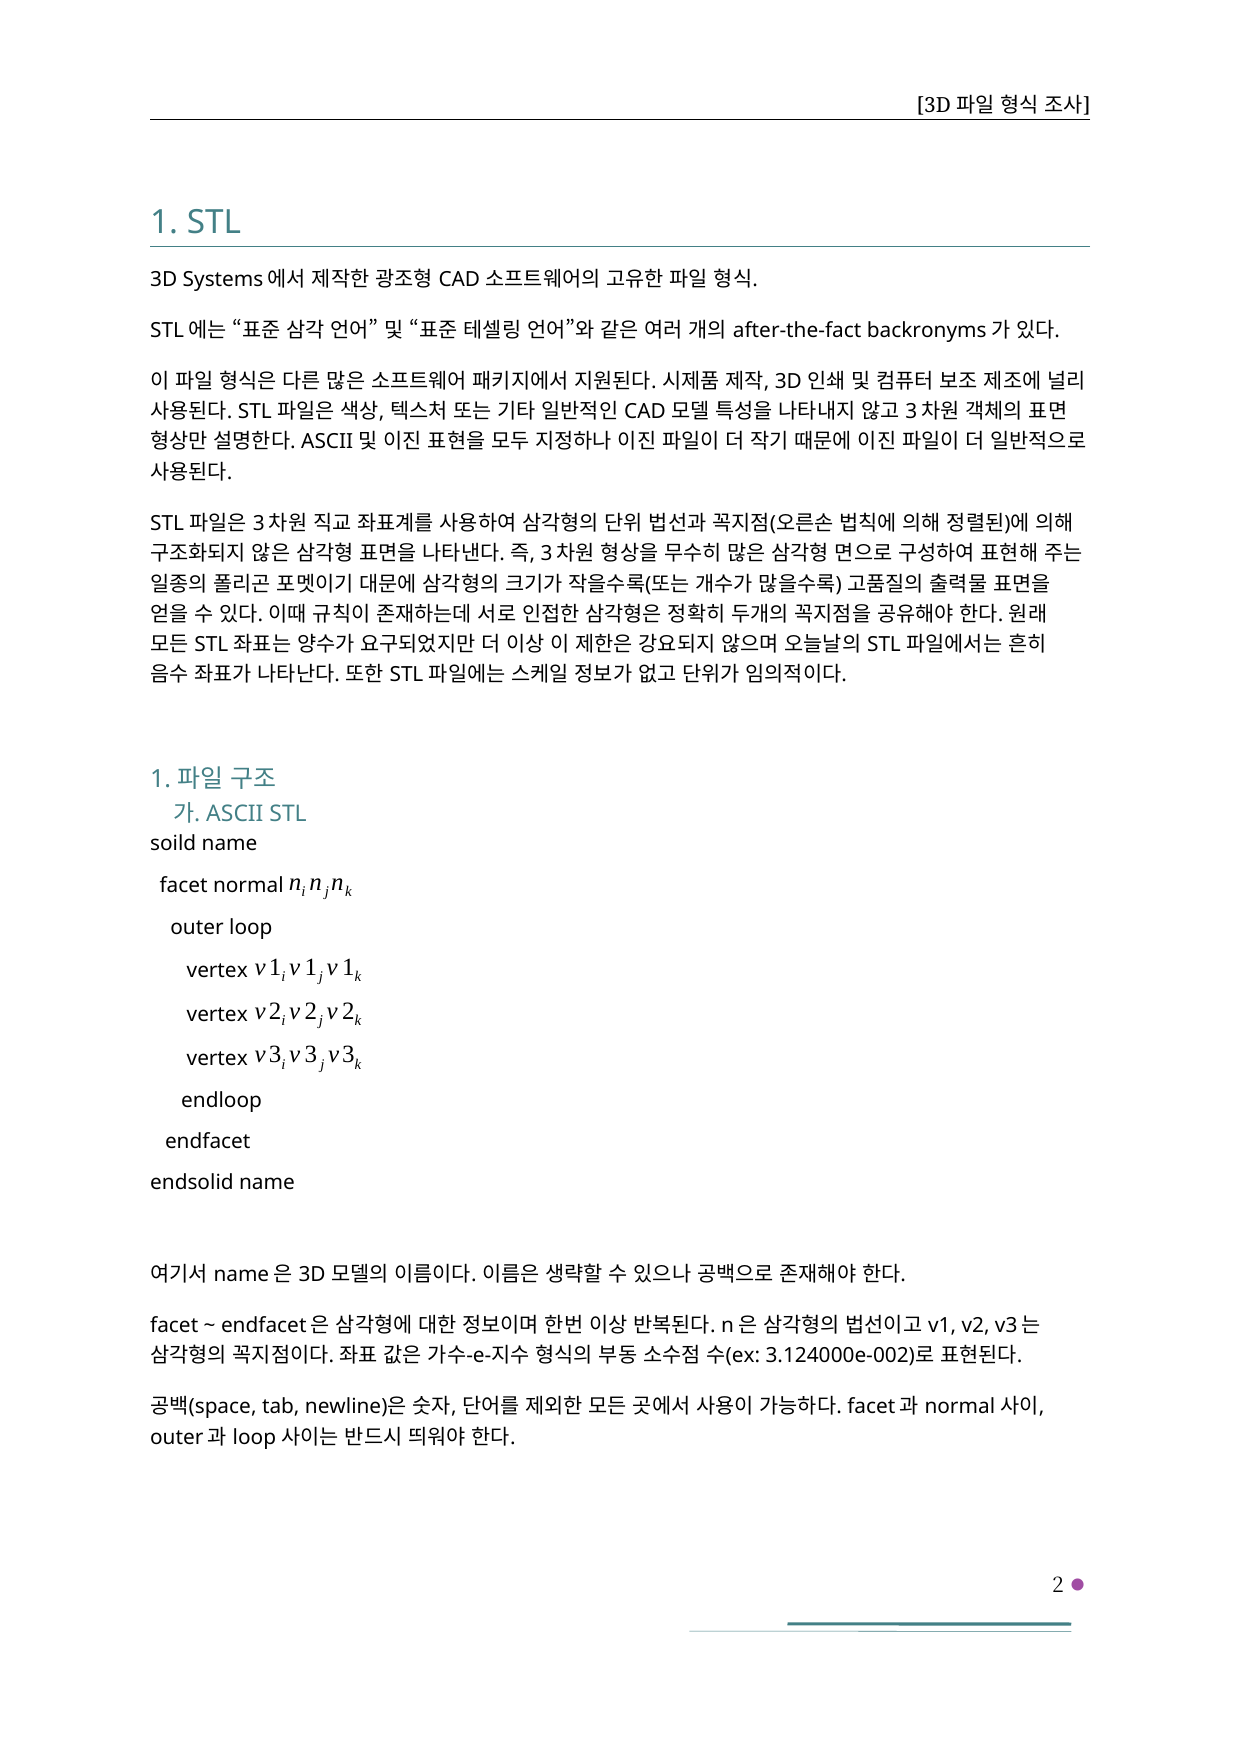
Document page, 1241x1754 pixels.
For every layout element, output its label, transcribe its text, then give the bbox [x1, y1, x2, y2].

text 여기서 name은 3D 모델의 이름이다. 이름은 생략할 수 있으나 공백으로 존재해야 한다. [150, 1257, 1090, 1287]
text outer loop [150, 912, 1090, 941]
text 3D Systems에서 제작한 광조형 CAD 소프트웨어의 고유한 파일 형식. [150, 262, 1090, 292]
text endfacet [150, 1126, 1090, 1154]
text endsolid name [150, 1167, 1090, 1195]
text soild name [150, 828, 1090, 856]
subtitle 1. 파일 구조 [150, 758, 1090, 794]
text facet ~ endfacet은 삼각형에 대한 정보이며 한번 이상 반복된다. n은 삼각형의 법선이고 v1, v2, v3는 삼각형의 꼭지점이다. 좌표 값은 가수-e-지수 형식의 부동 소수점 수(ex: 3.124000e-002)로 표현된다. [150, 1308, 1090, 1369]
subtitle 1. STL [150, 198, 1090, 246]
subtitle 가. ASCII STL [150, 794, 1090, 828]
text endloop [150, 1085, 1090, 1113]
text vertex [150, 997, 1090, 1029]
text 이 파일 형식은 다른 많은 소프트웨어 패키지에서 지원된다. 시제품 제작, 3D 인쇄 및 컴퓨터 보조 제조에 널리 사용된다. STL 파일은 색상, 텍스처 또는 기타 일반적인 CAD 모델 특성을 나타내지 않고 3차원 객체의 표면 형상만 설명한다. ASCII 및 이진 표현을 모두 지정하나 이진 파일이 더 작기 때문에 이진 파일이 더 일반적으로 사용된다. [150, 364, 1090, 485]
text vertex [150, 1041, 1090, 1072]
text facet normal [150, 869, 1090, 900]
text vertex [150, 953, 1090, 985]
text 공백(space, tab, newline)은 숫자, 단어를 제외한 모든 곳에서 사용이 가능하다. facet과 normal 사이, outer과 loop 사이는 반드시 띄워야 한다. [150, 1390, 1090, 1450]
text STL에는 “표준 삼각 언어” 및 “표준 테셀링 언어”와 같은 여러 개의 after-the-fact backronyms가 있다. [150, 313, 1090, 343]
text STL 파일은 3차원 직교 좌표계를 사용하여 삼각형의 단위 법선과 꼭지점(오른손 법칙에 의해 정렬된)에 의해 구조화되지 않은 삼각형 표면을 나타낸다. 즉, 3차원 형상을 무수히 많은 삼각형 면으로 구성하여 표현해 주는 일종의 폴리곤 포멧이기 대문에 삼각형의 크기가 작을수록(또는 개수가 많을수록) 고품질의 출력물 표면을 얻을 수 있다. 이때 규칙이 존재하는데 서로 인접한 삼각형은 정확히 두개의 꼭지점을 공유해야 한다. 원래 모든 STL 좌표는 양수가 요구되었지만 더 이상 이 제한은 강요되지 않으며 오늘날의 STL 파일에서는 흔히 음수 좌표가 나타난다. 또한 STL 파일에는 스케일 정보가 없고 단위가 임의적이다. [150, 506, 1090, 688]
